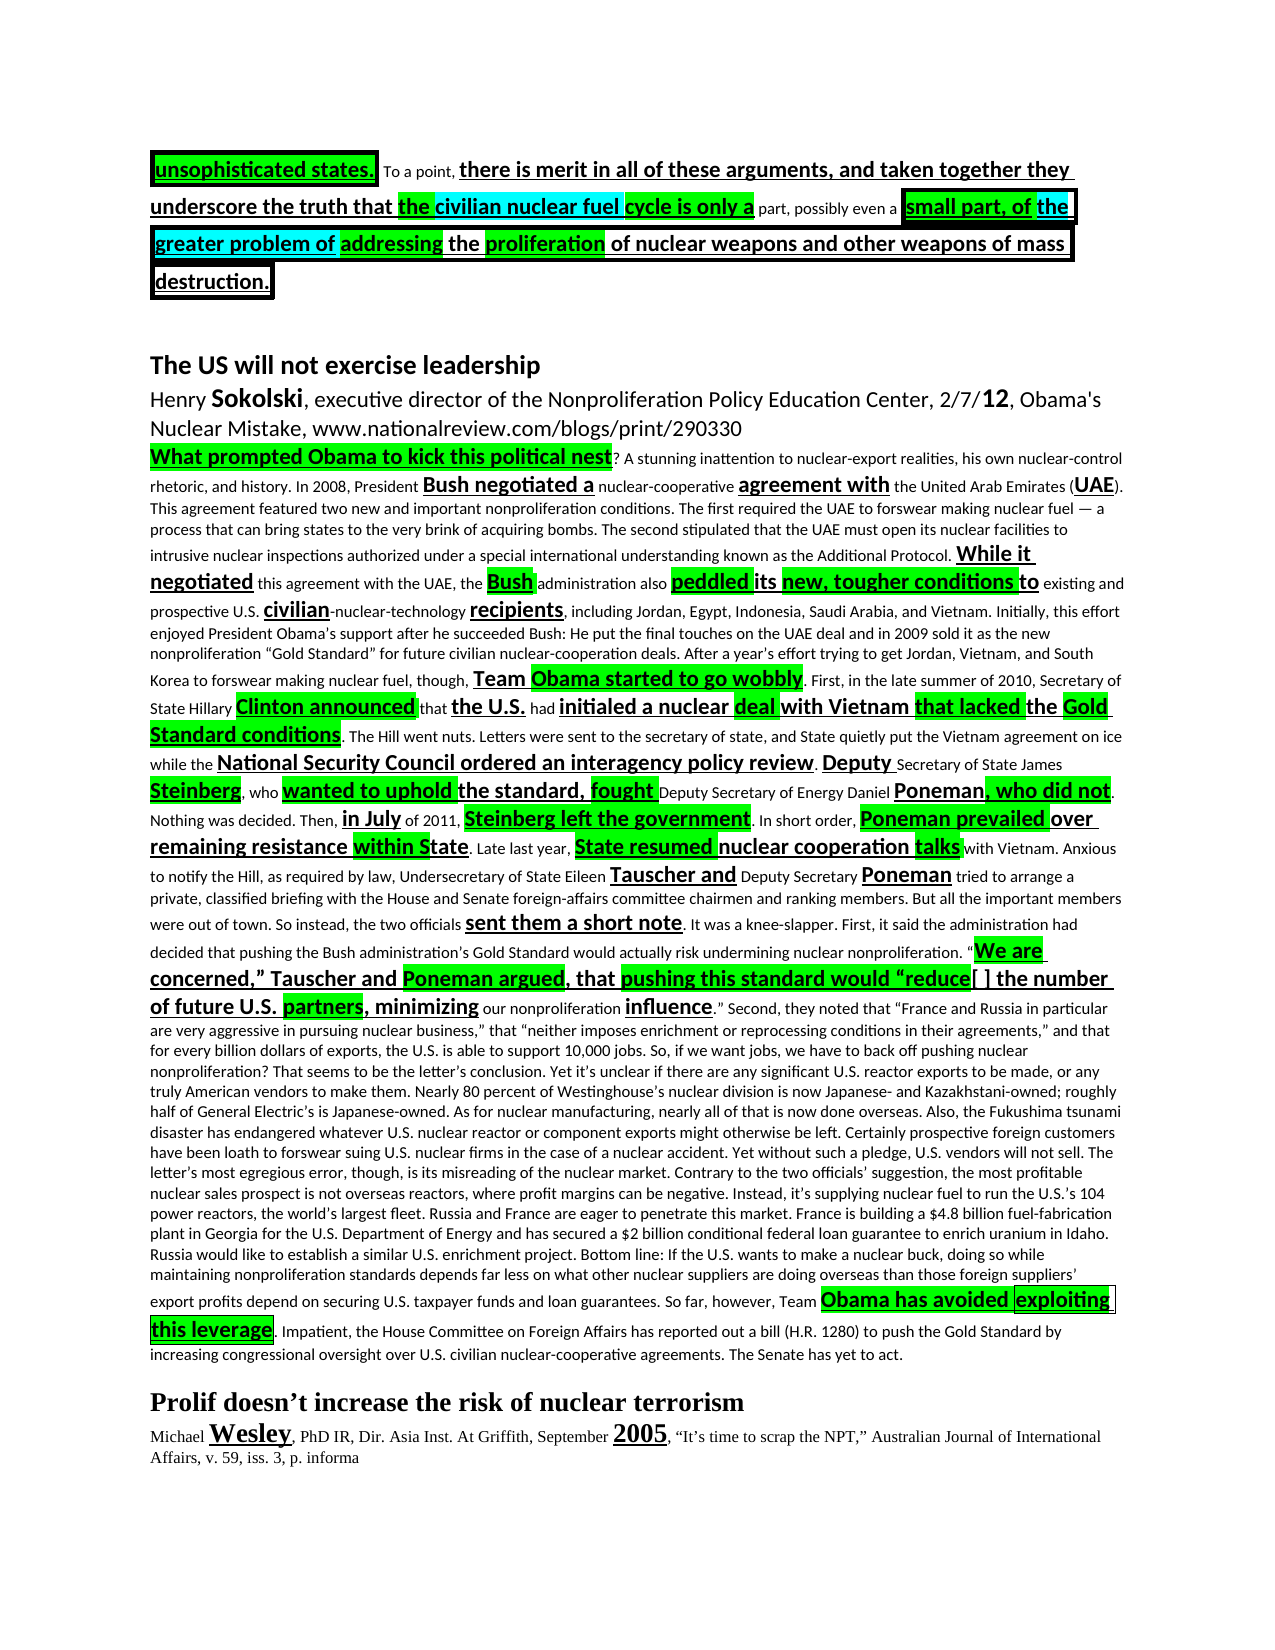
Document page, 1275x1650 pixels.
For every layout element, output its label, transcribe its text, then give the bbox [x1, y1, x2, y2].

text What prompted Obama to kick this political nest? A stunning inattention to nuclear-export realities, his own nuclear-control rhetoric, and history. In 2008, President Bush negotiated a nuclear-cooperative agreement with the United Arab Emirates (UAE). This agreement featured two new and important nonproliferation conditions. The first required the UAE to forswear making nuclear fuel — a process that can bring states to the very brink of acquiring bombs. The second stipulated that the UAE must open its nuclear facilities to intrusive nuclear inspections authorized under a special international understanding known as the Additional Protocol. While it negotiated this agreement with the UAE, the Bush administration also peddled its new, tougher conditions to existing and prospective U.S. civilian-nuclear-technology recipients, including Jordan, Egypt, Indonesia, Saudi Arabia, and Vietnam. Initially, this effort enjoyed President Obama’s support after he succeeded Bush: He put the final touches on the UAE deal and in 2009 sold it as the new nonproliferation “Gold Standard” for future civilian nuclear-cooperation deals. After a year’s effort trying to get Jordan, Vietnam, and South Korea to forswear making nuclear fuel, though, Team Obama started to go wobbly. First, in the late summer of 2010, Secretary of State Hillary Clinton announced that the U.S. had initialed a nuclear deal with Vietnam that lacked the Gold Standard conditions. The Hill went nuts. Letters were sent to the secretary of state, and State quietly put the Vietnam agreement on ice while the National Security Council ordered an interagency policy review. Deputy Secretary of State James Steinberg, who wanted to uphold the standard, fought Deputy Secretary of Energy Daniel Poneman, who did not. Nothing was decided. Then, in July of 2011, Steinberg left the government. In short order, Poneman prevailed over remaining resistance within State. Late last year, State resumed nuclear cooperation talks with Vietnam. Anxious to notify the Hill, as required by law, Undersecretary of State Eileen Tauscher and Deputy Secretary Poneman tried to arrange a private, classified briefing with the House and Senate foreign-affairs committee chairmen and ranking members. But all the important members were out of town. So instead, the two officials sent them a short note. It was a knee-slapper. First, it said the administration had decided that pushing the Bush administration’s Gold Standard would actually risk undermining nuclear nonproliferation. “We are concerned,” Tauscher and Poneman argued, that pushing this standard would “reduce[ ] the number of future U.S. partners, minimizing our nonproliferation influence.” Second, they noted that “France and Russia in particular are very aggressive in pursuing nuclear business,” that “neither imposes enrichment or reprocessing conditions in their agreements,” and that for every billion dollars of exports, the U.S. is able to support 10,000 jobs. So, if we want jobs, we have to back off pushing nuclear nonproliferation? That seems to be the letter’s conclusion. Yet it’s unclear if there are any significant U.S. reactor exports to be made, or any truly American vendors to make them. Nearly 80 percent of Westinghouse’s nuclear division is now Japanese- and Kazakhstani-owned; roughly half of General Electric’s is Japanese-owned. As for nuclear manufacturing, nearly all of that is now done overseas. Also, the Fukushima tsunami disaster has endangered whatever U.S. nuclear reactor or component exports might otherwise be left. Certainly prospective foreign customers have been loath to forswear suing U.S. nuclear firms in the case of a nuclear accident. Yet without such a pledge, U.S. vendors will not sell. The letter’s most egregious error, though, is its misreading of the nuclear market. Contrary to the two officials’ suggestion, the most profitable nuclear sales prospect is not overseas reactors, where profit margins can be negative. Instead, it’s supplying nuclear fuel to run the U.S.’s 104 power reactors, the world’s largest fleet. Russia and France are eager to penetrate this market. France is building a $4.8 billion fuel-fabrication plant in Georgia for the U.S. Department of Energy and has secured a $2 billion conditional federal loan guarantee to enrich uranium in Idaho. Russia would like to establish a similar U.S. enrichment project. Bottom line: If the U.S. wants to make a nuclear buck, doing so while maintaining nonproliferation standards depends far less on what other nuclear suppliers are doing overseas than those foreign suppliers’ export profits depend on securing U.S. taxpayer funds and loan guarantees. So far, however, Team Obama has avoided exploiting this leverage. Impatient, the House Committee on Foreign Affairs has reported out a bill (H.R. 1280) to push the Gold Standard by increasing congressional oversight over U.S. civilian nuclear-cooperative agreements. The Senate has yet to act. [150, 442, 1125, 1365]
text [150, 150, 1125, 299]
subtitle The US will not exercise leadership [150, 348, 1125, 381]
text Henry Sokolski, executive director of the Nonproliferation Policy Education Center, 2/7/12, Obama's Nuclear Mistake, www.nationalreview.com/blogs/print/290330 [150, 381, 1125, 442]
text Michael Wesley, PhD IR, Dir. Asia Inst. At Griffith, September 2005, “It’s time to scrap the NPT,” Australian Journal of International Affairs, v. 59, iss. 3, p. informa [150, 1417, 1125, 1467]
subtitle Prolif doesn’t increase the risk of nuclear terrorism [150, 1386, 1125, 1417]
